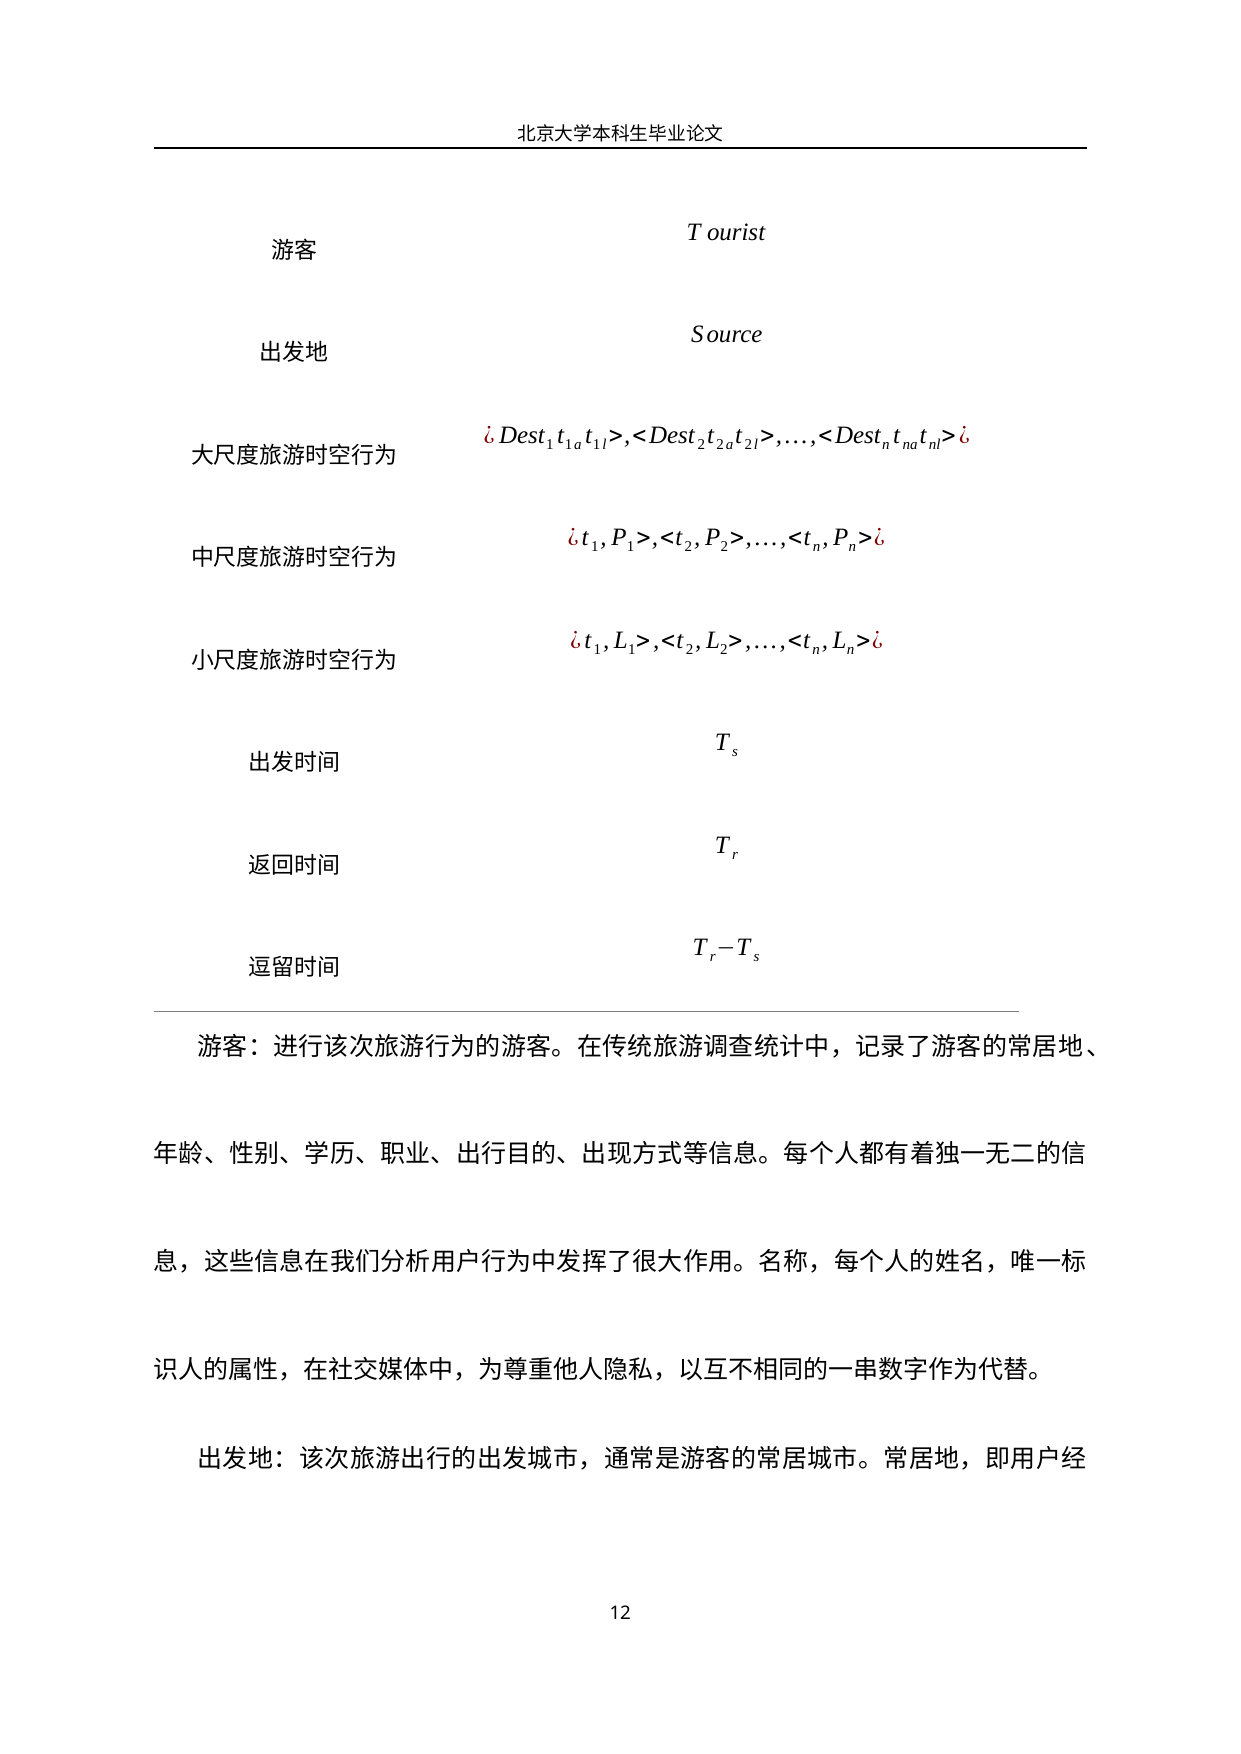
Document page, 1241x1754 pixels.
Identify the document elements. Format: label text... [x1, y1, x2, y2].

table_cell 出发时间 [154, 703, 434, 806]
table_cell 返回时间 [154, 806, 434, 908]
table_cell 大尺度旅游时空行为 [154, 396, 434, 498]
table_cell [434, 908, 1019, 1011]
table_cell [434, 190, 1019, 293]
table_cell [434, 498, 1019, 601]
table_cell 中尺度旅游时空行为 [154, 498, 434, 601]
table_cell [434, 806, 1019, 908]
table_cell 逗留时间 [154, 908, 434, 1011]
table_cell [434, 601, 1019, 703]
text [153, 1424, 1087, 1489]
table_cell [434, 703, 1019, 806]
table_cell 出发地 [154, 293, 434, 396]
table_cell [434, 293, 1019, 396]
table_cell [434, 396, 1019, 498]
table_cell 游客 [154, 190, 434, 293]
table_cell 小尺度旅游时空行为 [154, 601, 434, 703]
text 游客：进行该次旅游行为的游客。在传统旅游调查统计中，记录了游客的常居地、年龄、性别、学历、职业、出行目的、出现方式等信息。每个人都有着独一无二的信息，这些信息在我们分析用户行为中发挥了很大作用。名称，每个人的姓名，唯一标识人的属性，在社交媒体中，为尊重他人隐私，以互不相同的一串数字作为代替。 [153, 1012, 1087, 1400]
